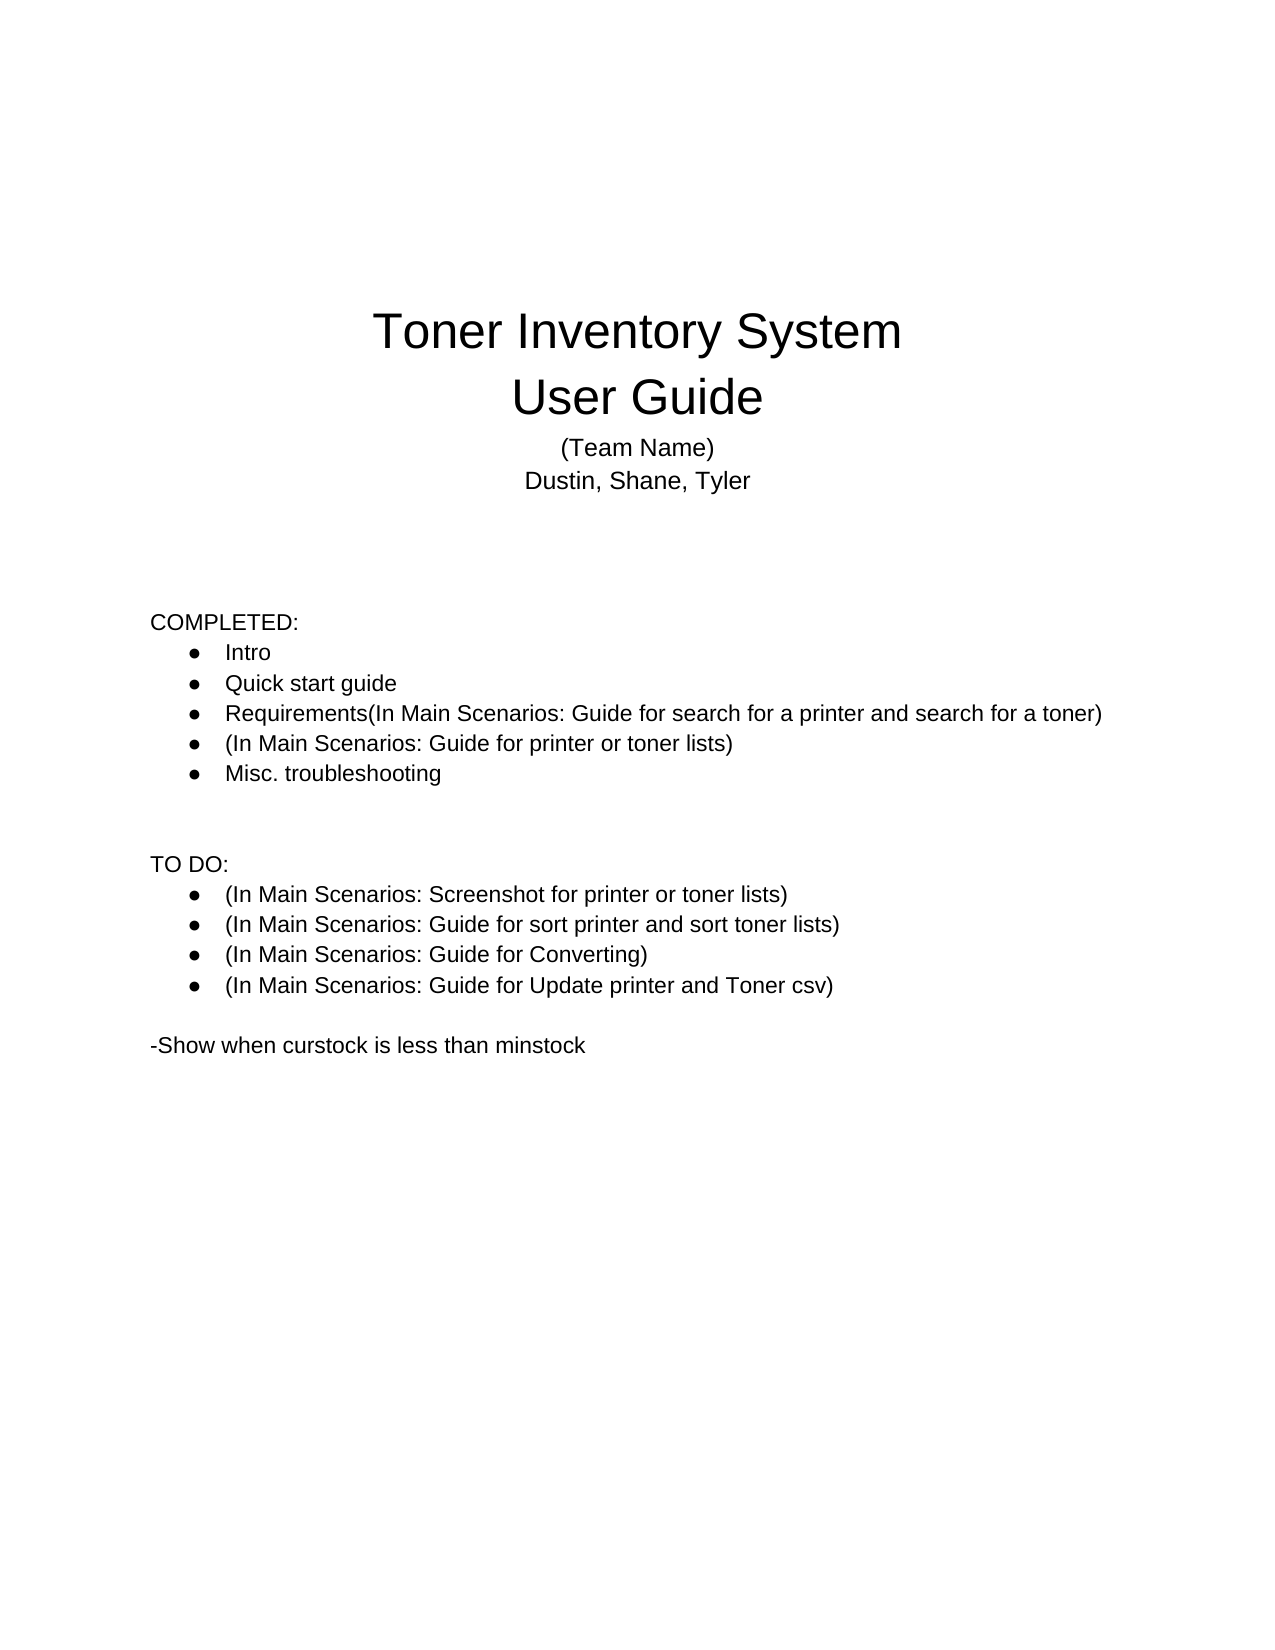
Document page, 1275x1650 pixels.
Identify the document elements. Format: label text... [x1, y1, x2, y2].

list Quick start guide [187, 669, 1125, 696]
list Requirements(In Main Scenarios: Guide for search for a printer and search for a toner) [187, 700, 1125, 726]
text User Guide [150, 367, 1125, 424]
text -Show when curstock is less than minstock [150, 1032, 1125, 1058]
list Intro [187, 639, 1125, 666]
list (In Main Scenarios: Guide for sort printer and sort toner lists) [187, 911, 1125, 938]
list (In Main Scenarios: Guide for printer or toner lists) [187, 730, 1125, 756]
text TO DO: [150, 851, 1125, 877]
list (In Main Scenarios: Guide for Update printer and Toner csv) [187, 972, 1125, 998]
text (Team Name) [150, 433, 1125, 462]
text Dustin, Shane, Tyler [150, 466, 1125, 495]
text COMPLETED: [150, 609, 1125, 636]
list Misc. troubleshooting [187, 760, 1125, 787]
text Toner Inventory System [150, 301, 1125, 358]
list (In Main Scenarios: Guide for Converting) [187, 941, 1125, 968]
list (In Main Scenarios: Screenshot for printer or toner lists) [187, 881, 1125, 907]
